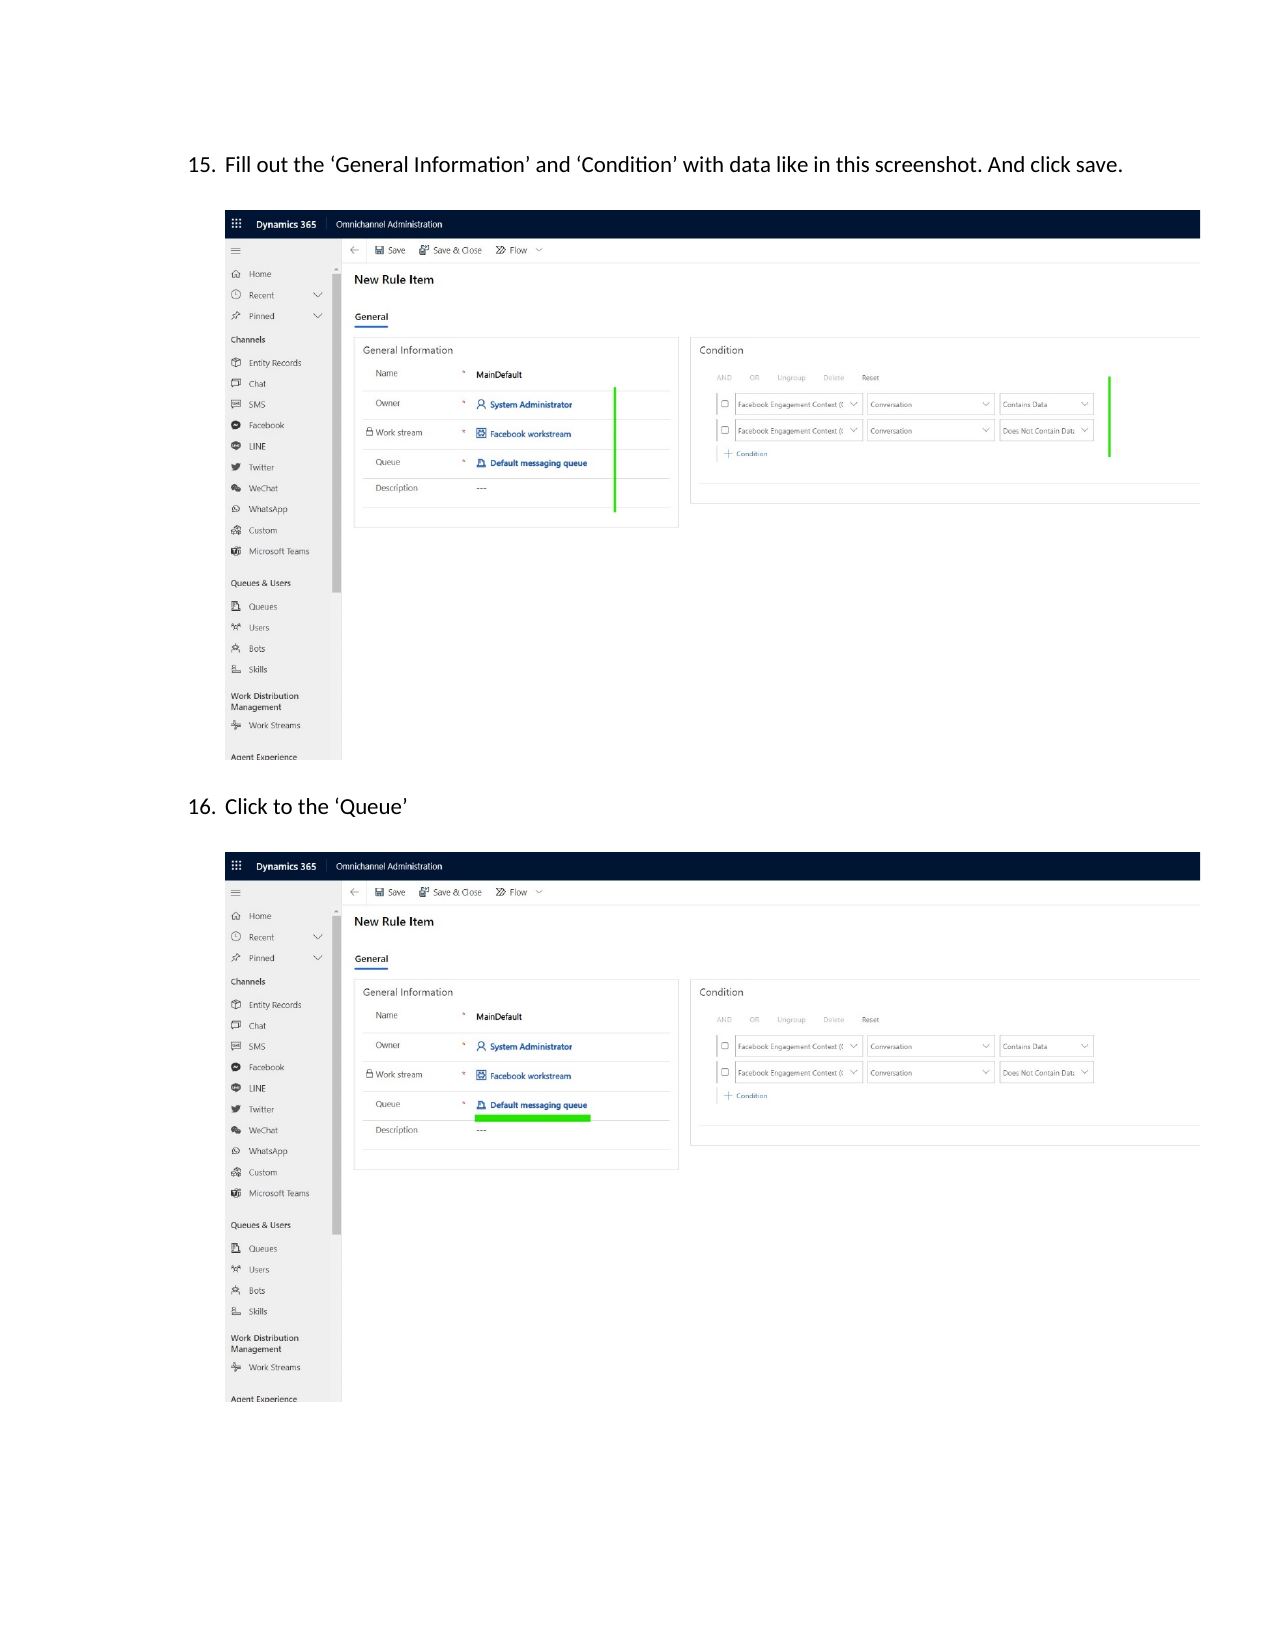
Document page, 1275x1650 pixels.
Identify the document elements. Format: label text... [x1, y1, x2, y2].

picture [225, 210, 1200, 760]
picture [225, 852, 1200, 1402]
